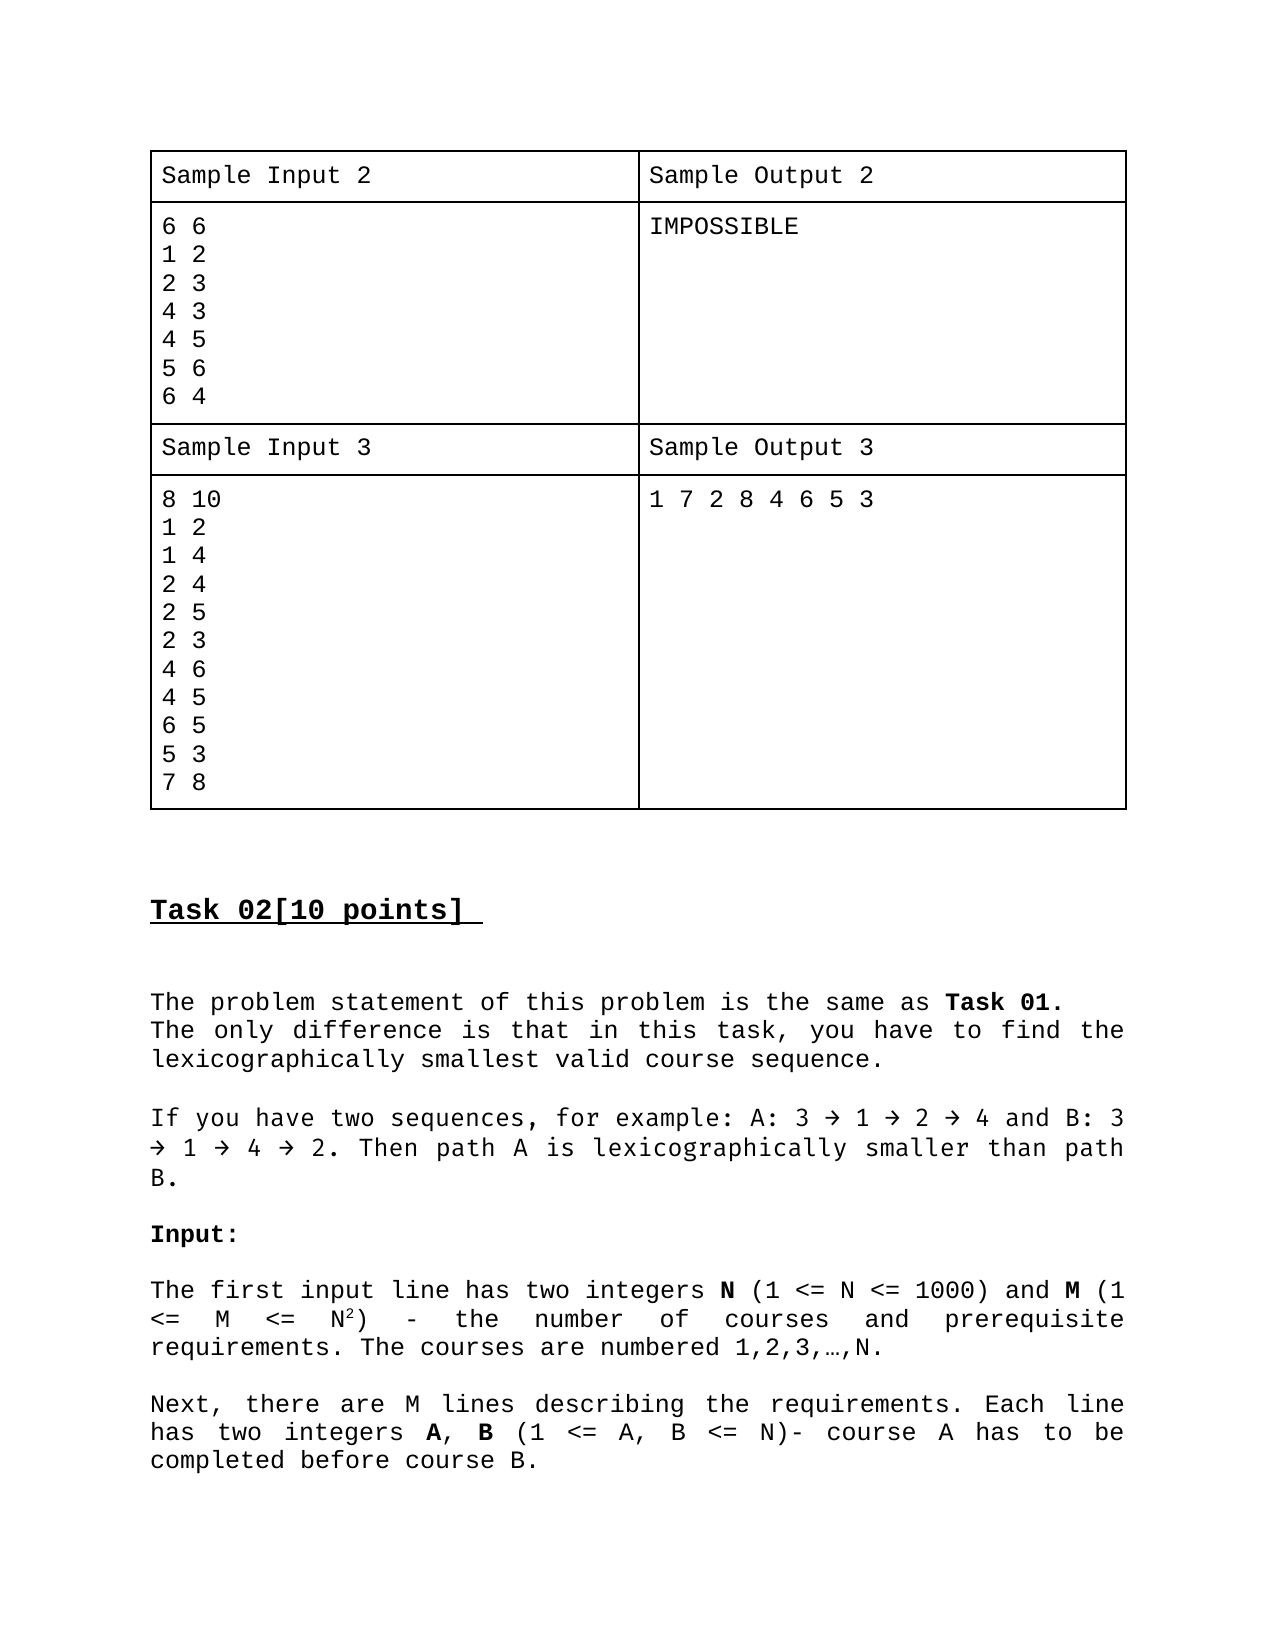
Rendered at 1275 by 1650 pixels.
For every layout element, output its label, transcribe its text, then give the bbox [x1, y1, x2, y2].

text If you have two sequences, for example: A: 3 → 1 → 2 → 4 and B: 3 → 1 → 4 → 2. Then path A is lexicographically smaller than path B. [150, 1103, 1125, 1193]
table_cell Sample Output 2 [640, 152, 1125, 201]
table_cell 1 7 2 8 4 6 5 3 [640, 476, 1125, 808]
text The first input line has two integers N (1 <= N <= 1000) and M (1 <= M <= N2) - the number of courses and prerequisite requirements. The courses are numbered 1,2,3,…,N. [150, 1278, 1125, 1363]
text Input: [150, 1221, 1125, 1250]
table_cell 6 6 1 2 2 3 4 3 4 5 5 6 6 4 [152, 203, 638, 422]
table_cell IMPOSSIBLE [640, 203, 1125, 422]
table_cell Sample Output 3 [640, 425, 1125, 474]
text The problem statement of this problem is the same as Task 01. [150, 990, 1125, 1018]
text Task 02[10 points] [150, 895, 1125, 928]
text The only difference is that in this task, you have to find the lexicographically smallest valid course sequence. [150, 1018, 1125, 1075]
table_cell Sample Input 2 [152, 152, 638, 201]
table_cell Sample Input 3 [152, 425, 638, 474]
text Next, there are M lines describing the requirements. Each line has two integers A, B (1 <= A, B <= N)- course A has to be completed before course B. [150, 1391, 1125, 1476]
table_cell 8 10 1 2 1 4 2 4 2 5 2 3 4 6 4 5 6 5 5 3 7 8 [152, 476, 638, 808]
